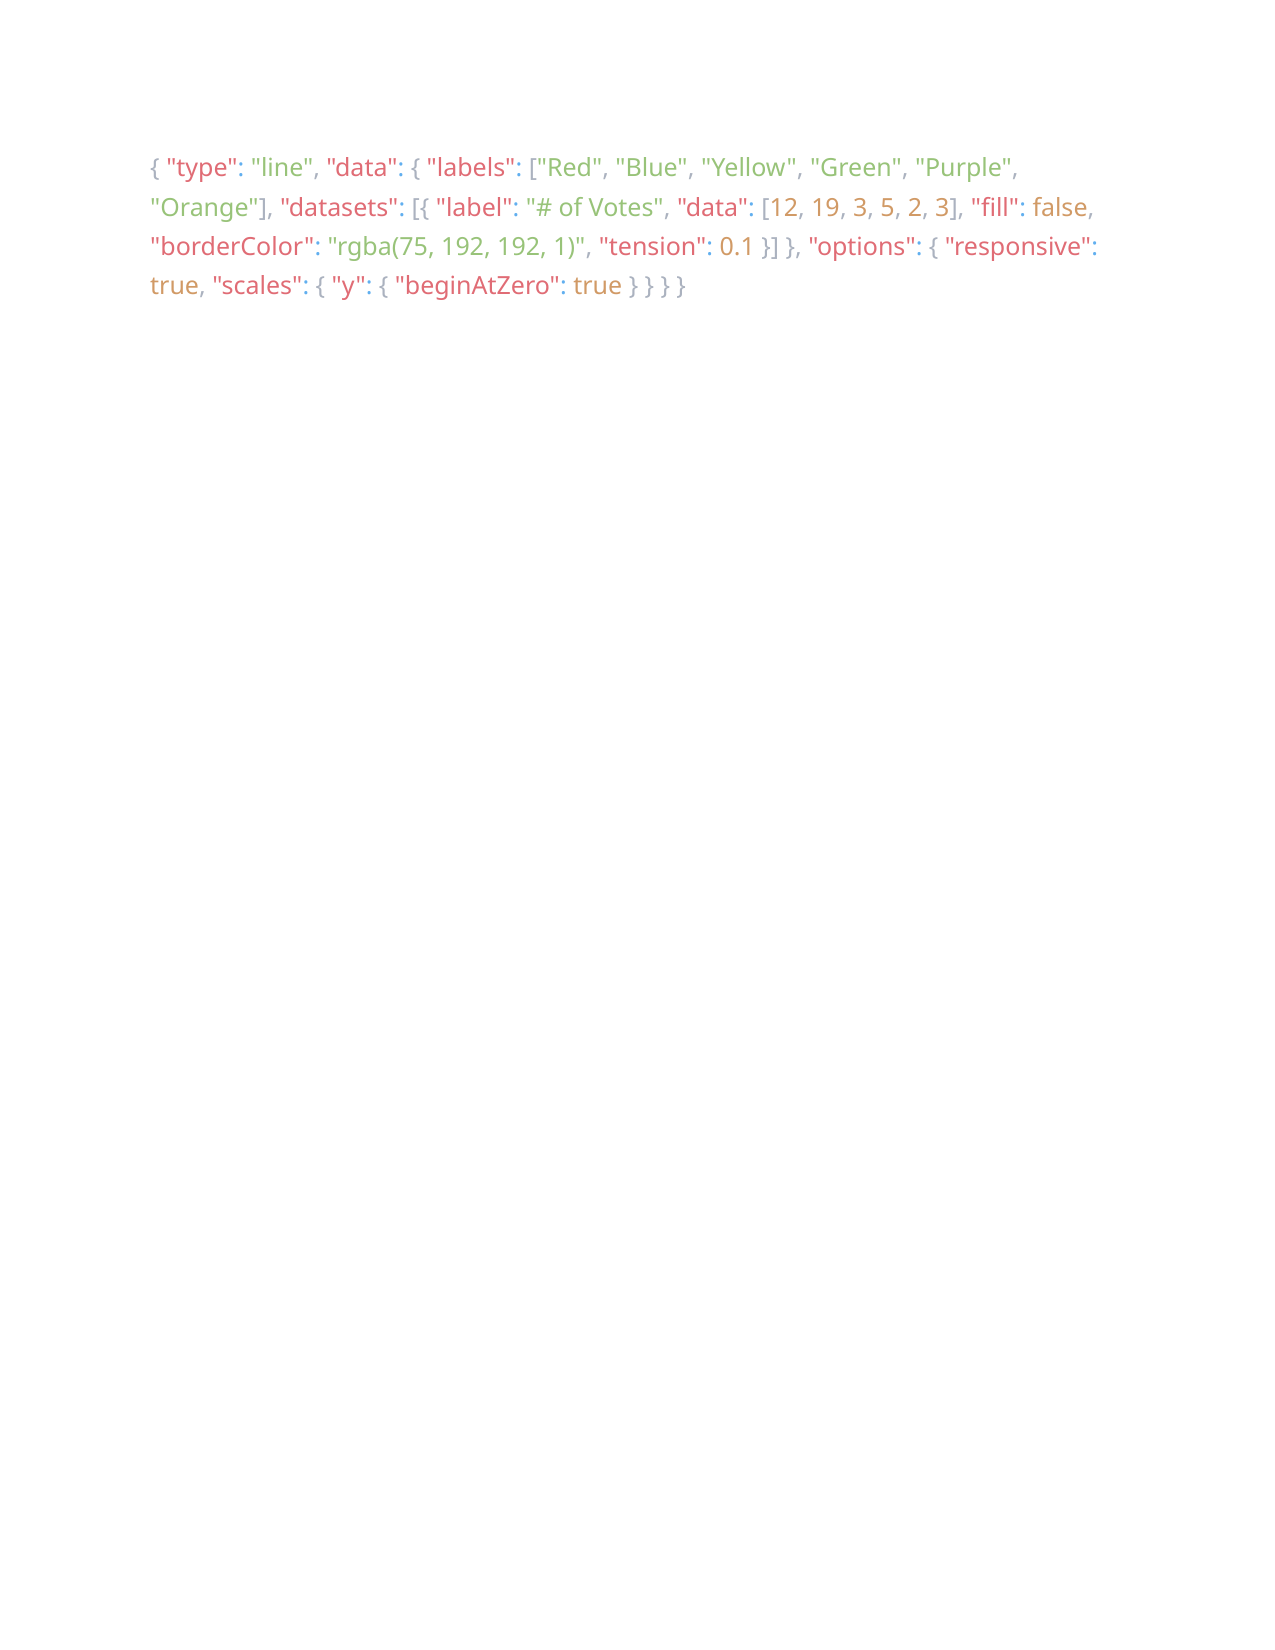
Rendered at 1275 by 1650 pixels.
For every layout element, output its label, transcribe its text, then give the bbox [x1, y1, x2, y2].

text { "type": "line", "data": { "labels": ["Red", "Blue", "Yellow", "Green", "Purple", "Orange"], "datasets": [{ "label": "# of Votes", "data": [12, 19, 3, 5, 2, 3], "fill": false, "borderColor": "rgba(75, 192, 192, 1)", "tension": 0.1 }] }, "options": { "responsive": true, "scales": { "y": { "beginAtZero": true } } } } [150, 150, 1125, 302]
